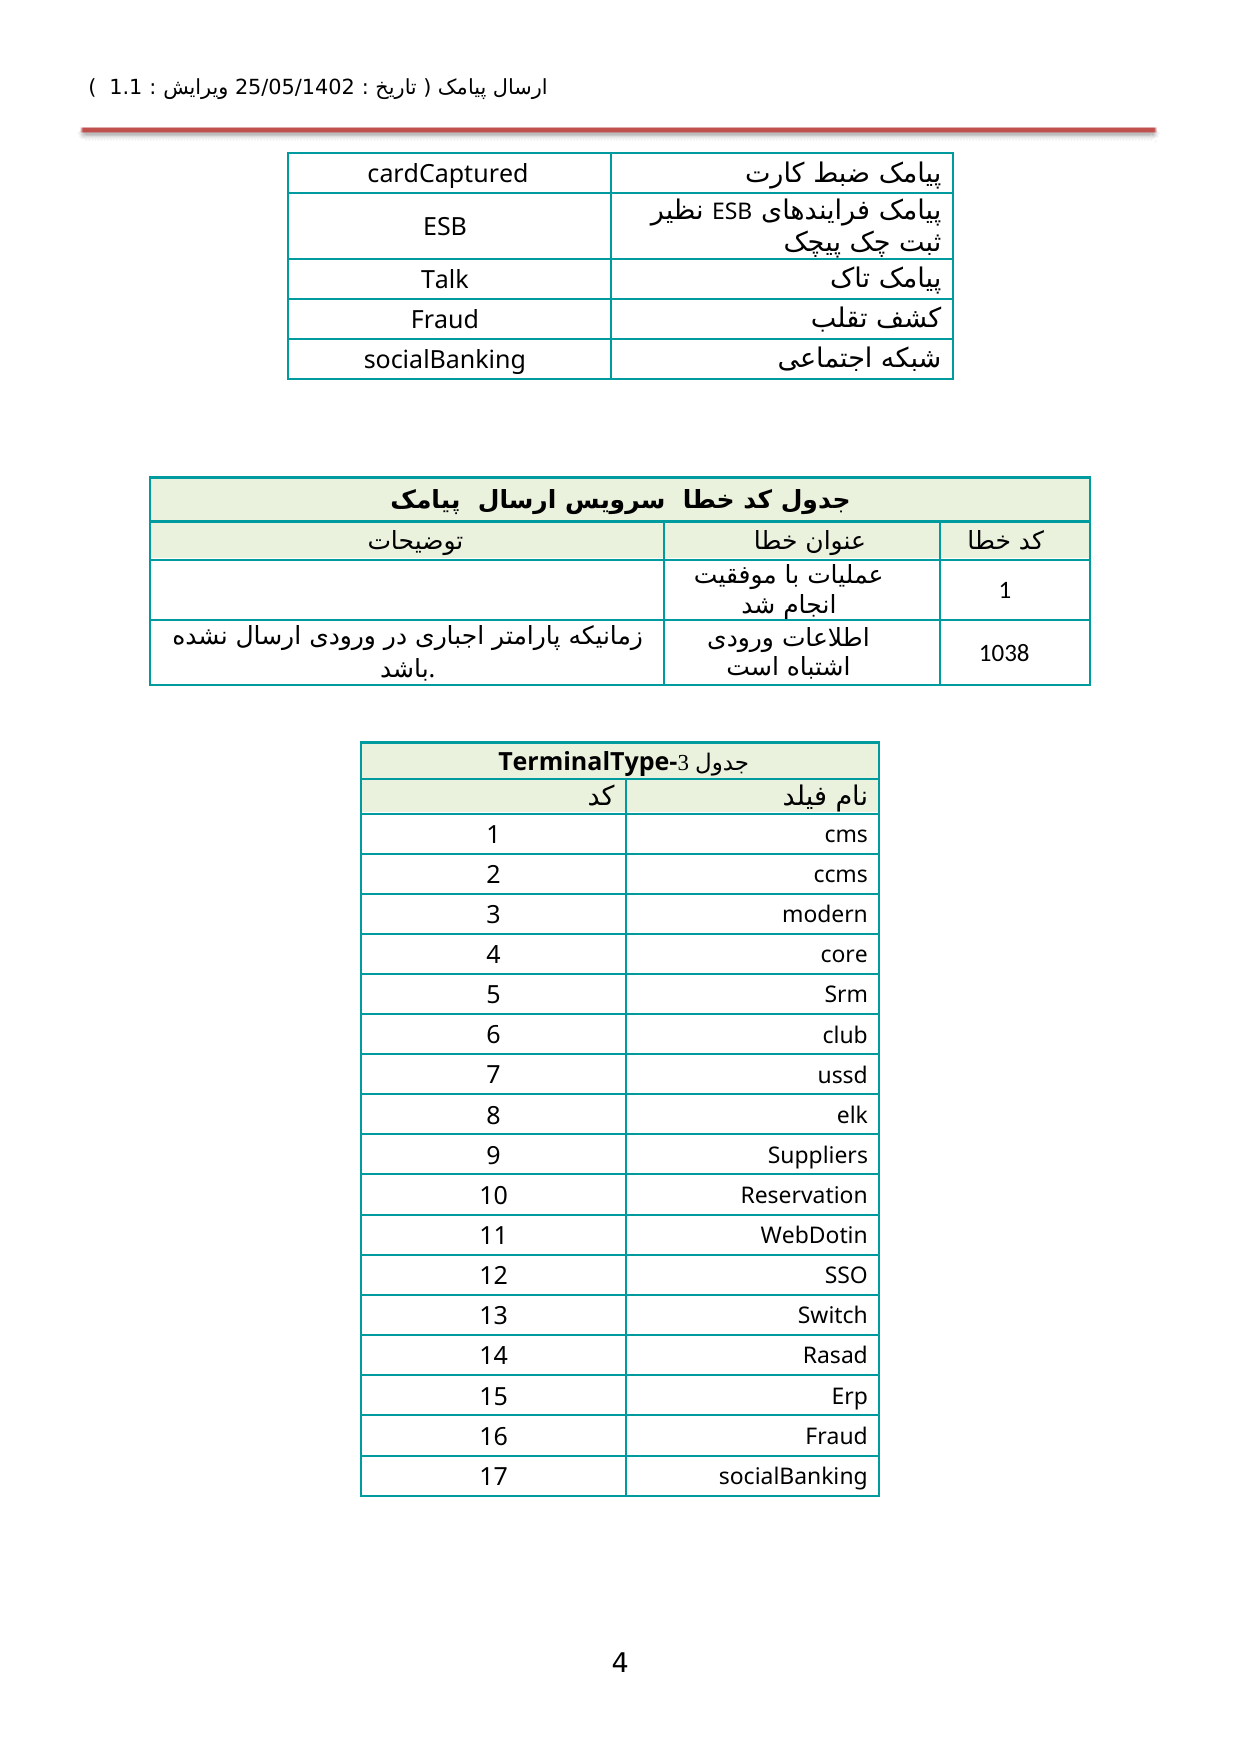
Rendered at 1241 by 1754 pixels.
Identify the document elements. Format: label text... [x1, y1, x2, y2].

table_cell Talk [289, 260, 610, 298]
table_cell Fraud [627, 1416, 878, 1454]
table_cell club [627, 1015, 878, 1053]
table_cell کد [362, 780, 625, 812]
table_cell Switch [627, 1296, 878, 1334]
table_cell ussd [627, 1055, 878, 1093]
table_cell پیامک تاک [612, 260, 952, 298]
table_cell 16 [362, 1416, 625, 1454]
table_cell Fraud [289, 300, 610, 338]
table_cell socialBanking [289, 340, 610, 378]
table_cell ESB [289, 194, 610, 258]
table_cell core [627, 935, 878, 973]
table_cell 13 [362, 1296, 625, 1334]
table_cell 17 [362, 1457, 625, 1495]
table_cell 11 [362, 1216, 625, 1254]
table_cell ccms [627, 855, 878, 893]
table_cell modern [627, 895, 878, 933]
table_cell کد خطا [941, 523, 1089, 558]
table_cell [151, 561, 663, 619]
table_cell cardCaptured [289, 154, 610, 192]
table_cell 2 [362, 855, 625, 893]
table_cell SSO [627, 1256, 878, 1294]
table_cell 6 [362, 1015, 625, 1053]
table_header TerminalType-جدول 3 [362, 744, 878, 778]
table_cell 15 [362, 1376, 625, 1414]
table_cell cms [627, 815, 878, 853]
table_cell اطلاعات ورودی اشتباه است [665, 621, 939, 684]
table_cell socialBanking [627, 1457, 878, 1495]
table_cell 1 [362, 815, 625, 853]
table_cell کشف تقلب [612, 300, 952, 338]
table_cell 4 [362, 935, 625, 973]
table_cell 14 [362, 1336, 625, 1374]
table_cell 8 [362, 1095, 625, 1133]
table_cell Suppliers [627, 1135, 878, 1173]
table_cell Srm [627, 975, 878, 1013]
table_cell پیامک فرایندهای ESB نظیر ثبت چک پیچک [612, 194, 952, 258]
table_cell نام فیلد [627, 780, 878, 812]
table_cell 12 [362, 1256, 625, 1294]
table_cell پیامک ضبط کارت [612, 154, 952, 192]
table_cell 10 [362, 1175, 625, 1213]
table_cell زمانیکه پارامتر اجباری در ورودی ارسال نشده باشد. [151, 621, 663, 684]
table_cell Reservation [627, 1175, 878, 1213]
table_cell WebDotin [627, 1216, 878, 1254]
table_cell Rasad [627, 1336, 878, 1374]
table_cell توضیحات [151, 523, 663, 558]
table_cell Erp [627, 1376, 878, 1414]
table_cell 7 [362, 1055, 625, 1093]
table_cell شبکه اجتماعی [612, 340, 952, 378]
table_cell 3 [362, 895, 625, 933]
table_cell elk [627, 1095, 878, 1133]
picture [75, 123, 1166, 144]
table_cell 1 [941, 561, 1089, 619]
table_cell عنوان خطا [665, 523, 939, 558]
table_cell 5 [362, 975, 625, 1013]
table_cell 1038 [941, 621, 1089, 684]
table_cell 9 [362, 1135, 625, 1173]
table_header جدول کد خطا سرویس ارسال پیامک [151, 479, 1089, 520]
table_cell عملیات با موفقیت انجام شد [665, 561, 939, 619]
